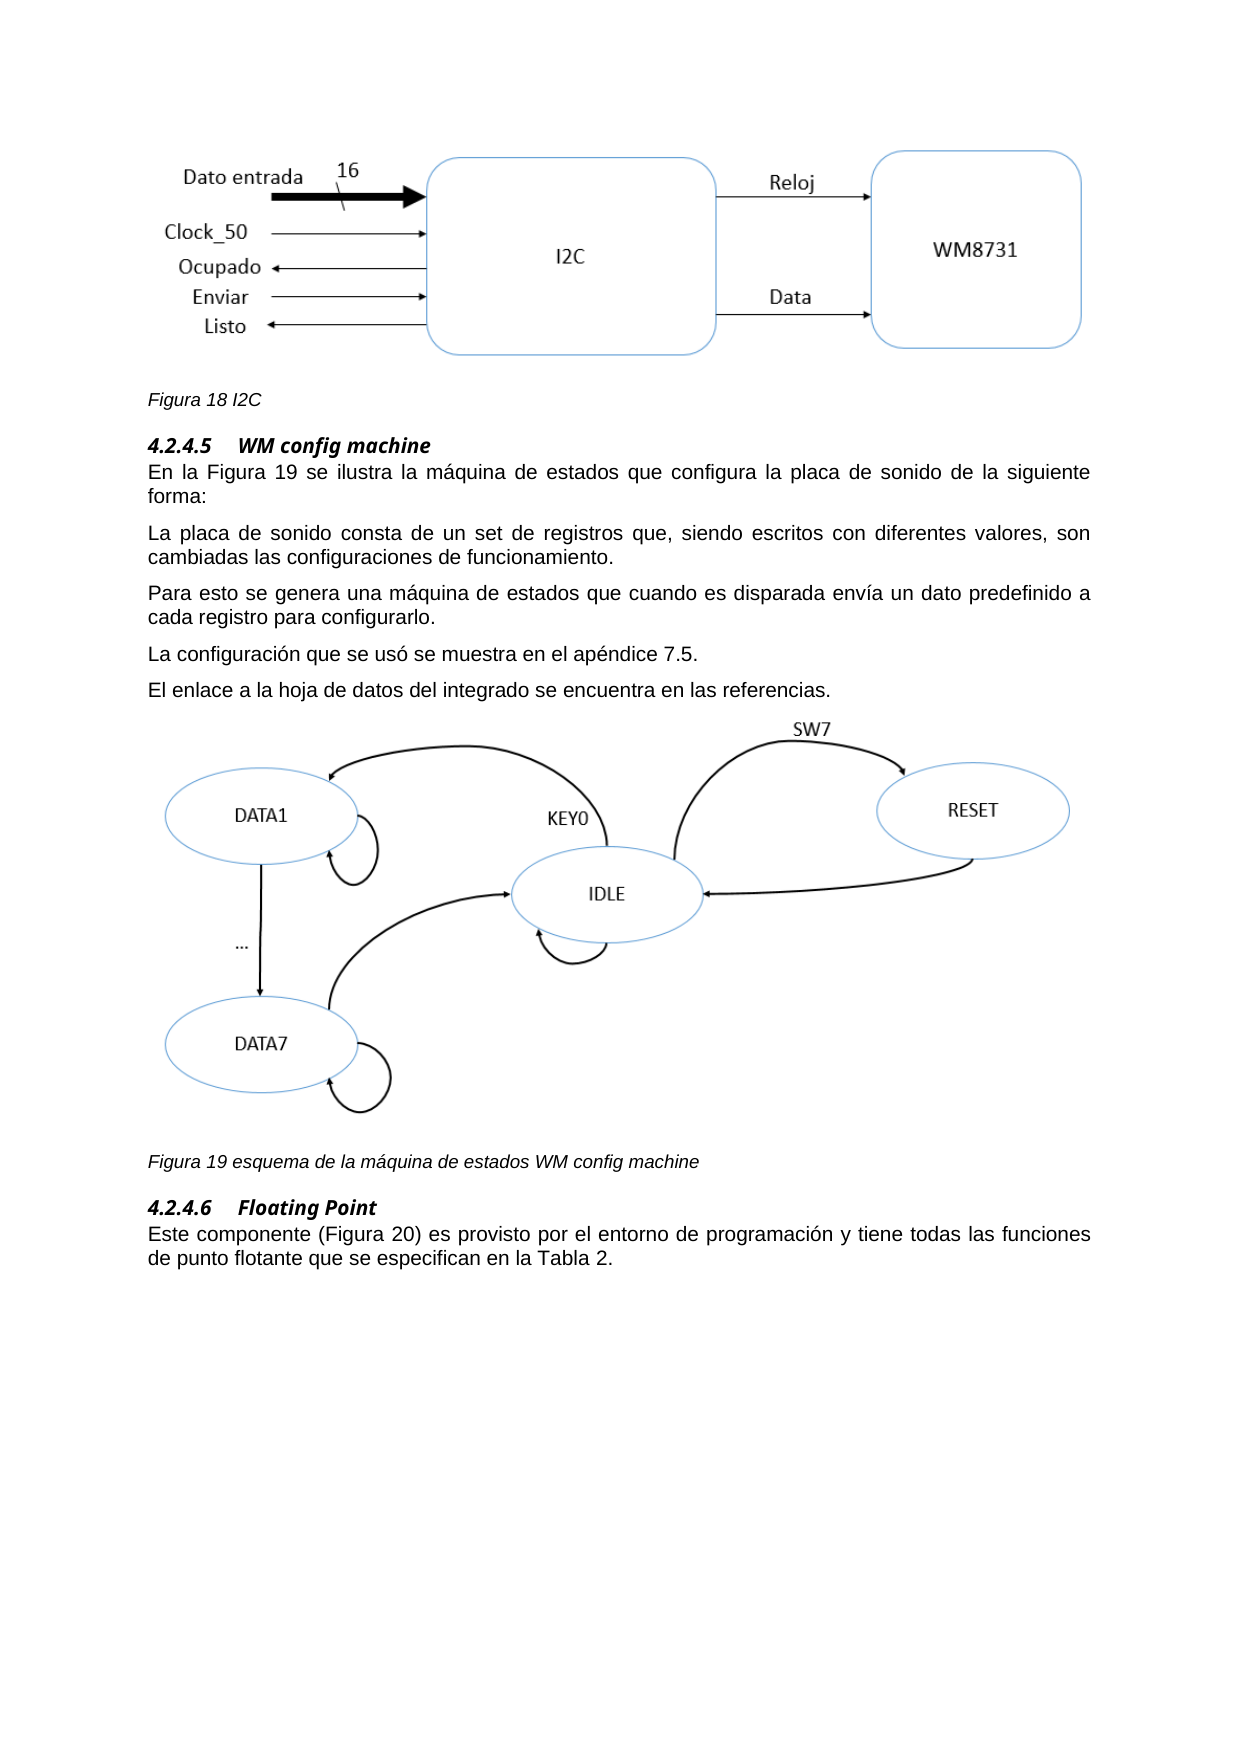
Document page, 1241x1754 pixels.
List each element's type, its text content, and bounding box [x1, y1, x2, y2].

text El enlace a la hoja de datos del integrado se encuentra en las referencias. [148, 678, 1092, 702]
picture [147, 714, 1093, 1131]
subtitle WM config machine [148, 432, 1092, 460]
text En la Figura 19 se ilustra la máquina de estados que configura la placa de sonido de la siguiente forma: [148, 460, 1092, 508]
picture [147, 147, 1093, 369]
subtitle Floating Point [148, 1193, 1092, 1222]
text La configuración que se usó se muestra en el apéndice 7.5. [148, 641, 1092, 665]
text Para esto se genera una máquina de estados que cuando es disparada envía un dato predefinido a cada registro para configurarlo. [148, 581, 1092, 629]
text La placa de sonido consta de un set de registros que, siendo escritos con diferentes valores, son cambiadas las configuraciones de funcionamiento. [148, 521, 1092, 568]
